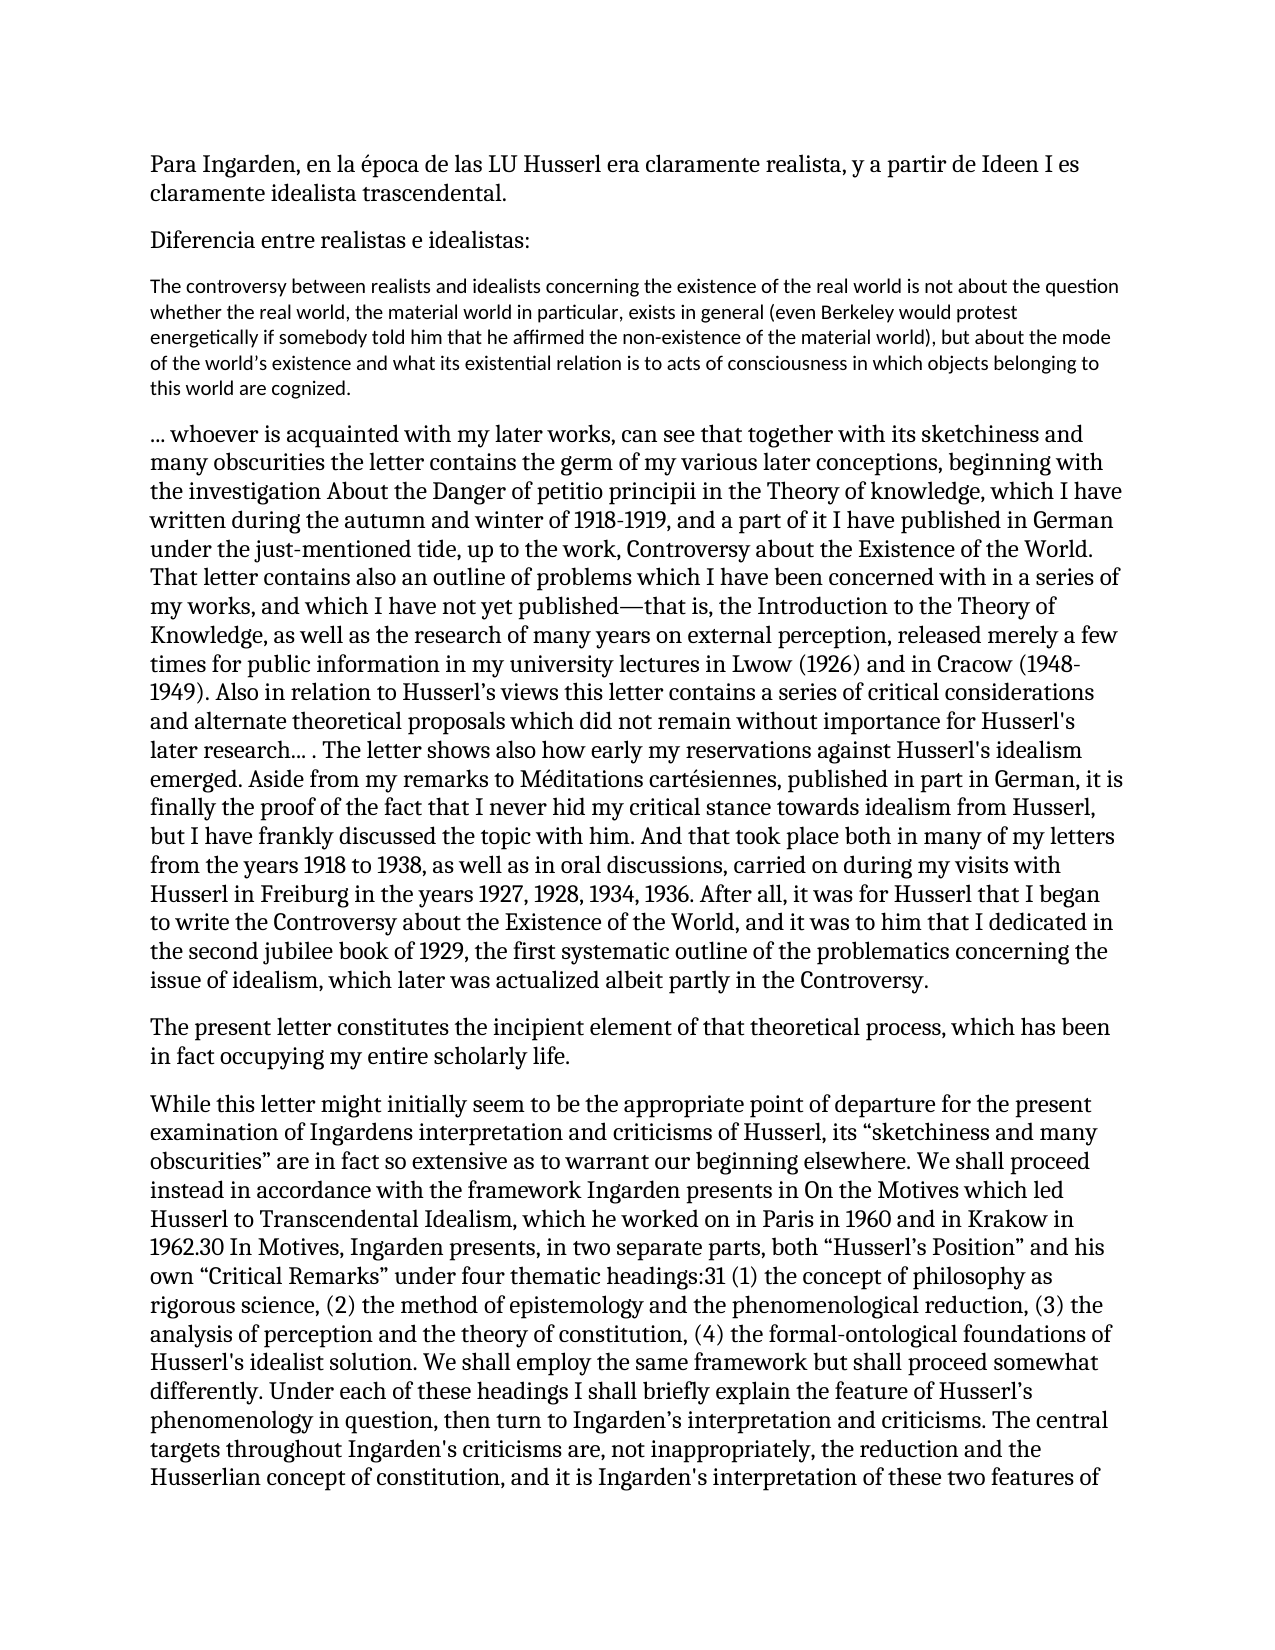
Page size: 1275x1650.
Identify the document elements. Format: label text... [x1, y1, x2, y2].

text ... whoever is acquainted with my later works, can see that together with its sketchiness and many obscurities the letter contains the germ of my various later conceptions, beginning with the investigation About the Danger of petitio principii in the Theory of knowledge, which I have written during the autumn and winter of 1918-1919, and a part of it I have published in German under the just-mentioned tide, up to the work, Controversy about the Existence of the World. That letter contains also an outline of problems which I have been concerned with in a series of my works, and which I have not yet published—that is, the Introduction to the Theory of Knowledge, as well as the research of many years on external perception, released merely a few times for public information in my university lectures in Lwow (1926) and in Cracow (1948-1949). Also in relation to Husserl’s views this letter contains a series of critical considerations and alternate theoretical proposals which did not remain without importance for Husserl's later research... . The letter shows also how early my reservations against Husserl's idealism emerged. Aside from my remarks to Méditations cartésiennes, published in part in German, it is finally the proof of the fact that I never hid my critical stance towards idealism from Husserl, but I have frankly discussed the topic with him. And that took place both in many of my letters from the years 1918 to 1938, as well as in oral discussions, carried on during my visits with Husserl in Freiburg in the years 1927, 1928, 1934, 1936. After all, it was for Husserl that I began to write the Controversy about the Existence of the World, and it was to him that I dedicated in the second jubilee book of 1929, the first systematic outline of the problematics concerning the issue of idealism, which later was actualized albeit partly in the Controversy. [150, 419, 1125, 994]
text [150, 1089, 1125, 1492]
text The present letter constitutes the incipient element of that theoretical process, which has been in fact occupying my entire scholarly life. [150, 1013, 1125, 1071]
text The controversy between realists and idealists concerning the existence of the real world is not about the question whether the real world, the material world in particular, exists in general (even Berkeley would protest energetically if somebody told him that he affirmed the non-existence of the material world), but about the mode of the world’s existence and what its existential relation is to acts of consciousness in which objects belonging to this world are cognized. [150, 274, 1125, 401]
text Para Ingarden, en la época de las LU Husserl era claramente realista, y a partir de Ideen I es claramente idealista trascendental. [150, 150, 1125, 207]
text Diferencia entre realistas e idealistas: [150, 226, 1125, 255]
